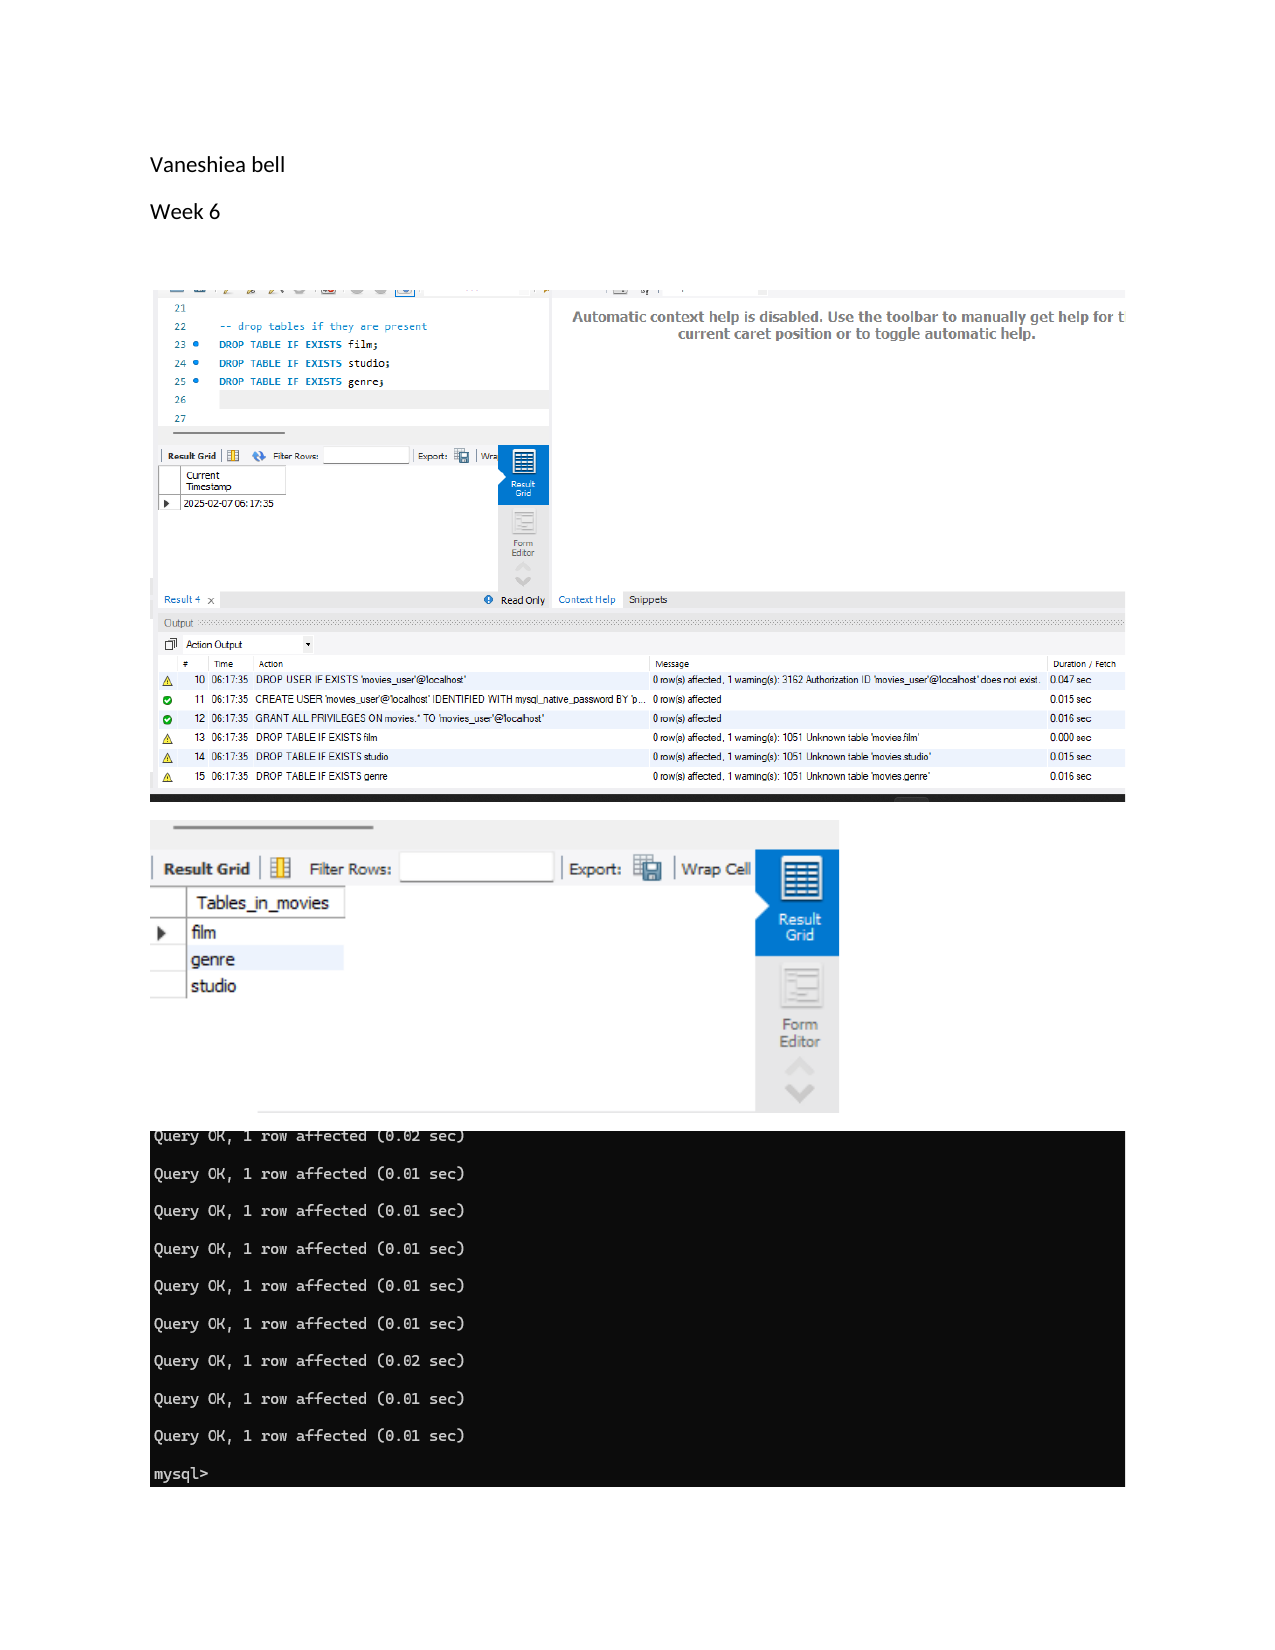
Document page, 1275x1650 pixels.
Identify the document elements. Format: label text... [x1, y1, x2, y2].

text Week 6 [150, 197, 1125, 225]
picture [150, 820, 840, 1113]
picture [150, 1131, 1125, 1487]
picture [150, 290, 1125, 802]
text Vaneshiea bell [150, 150, 1125, 178]
